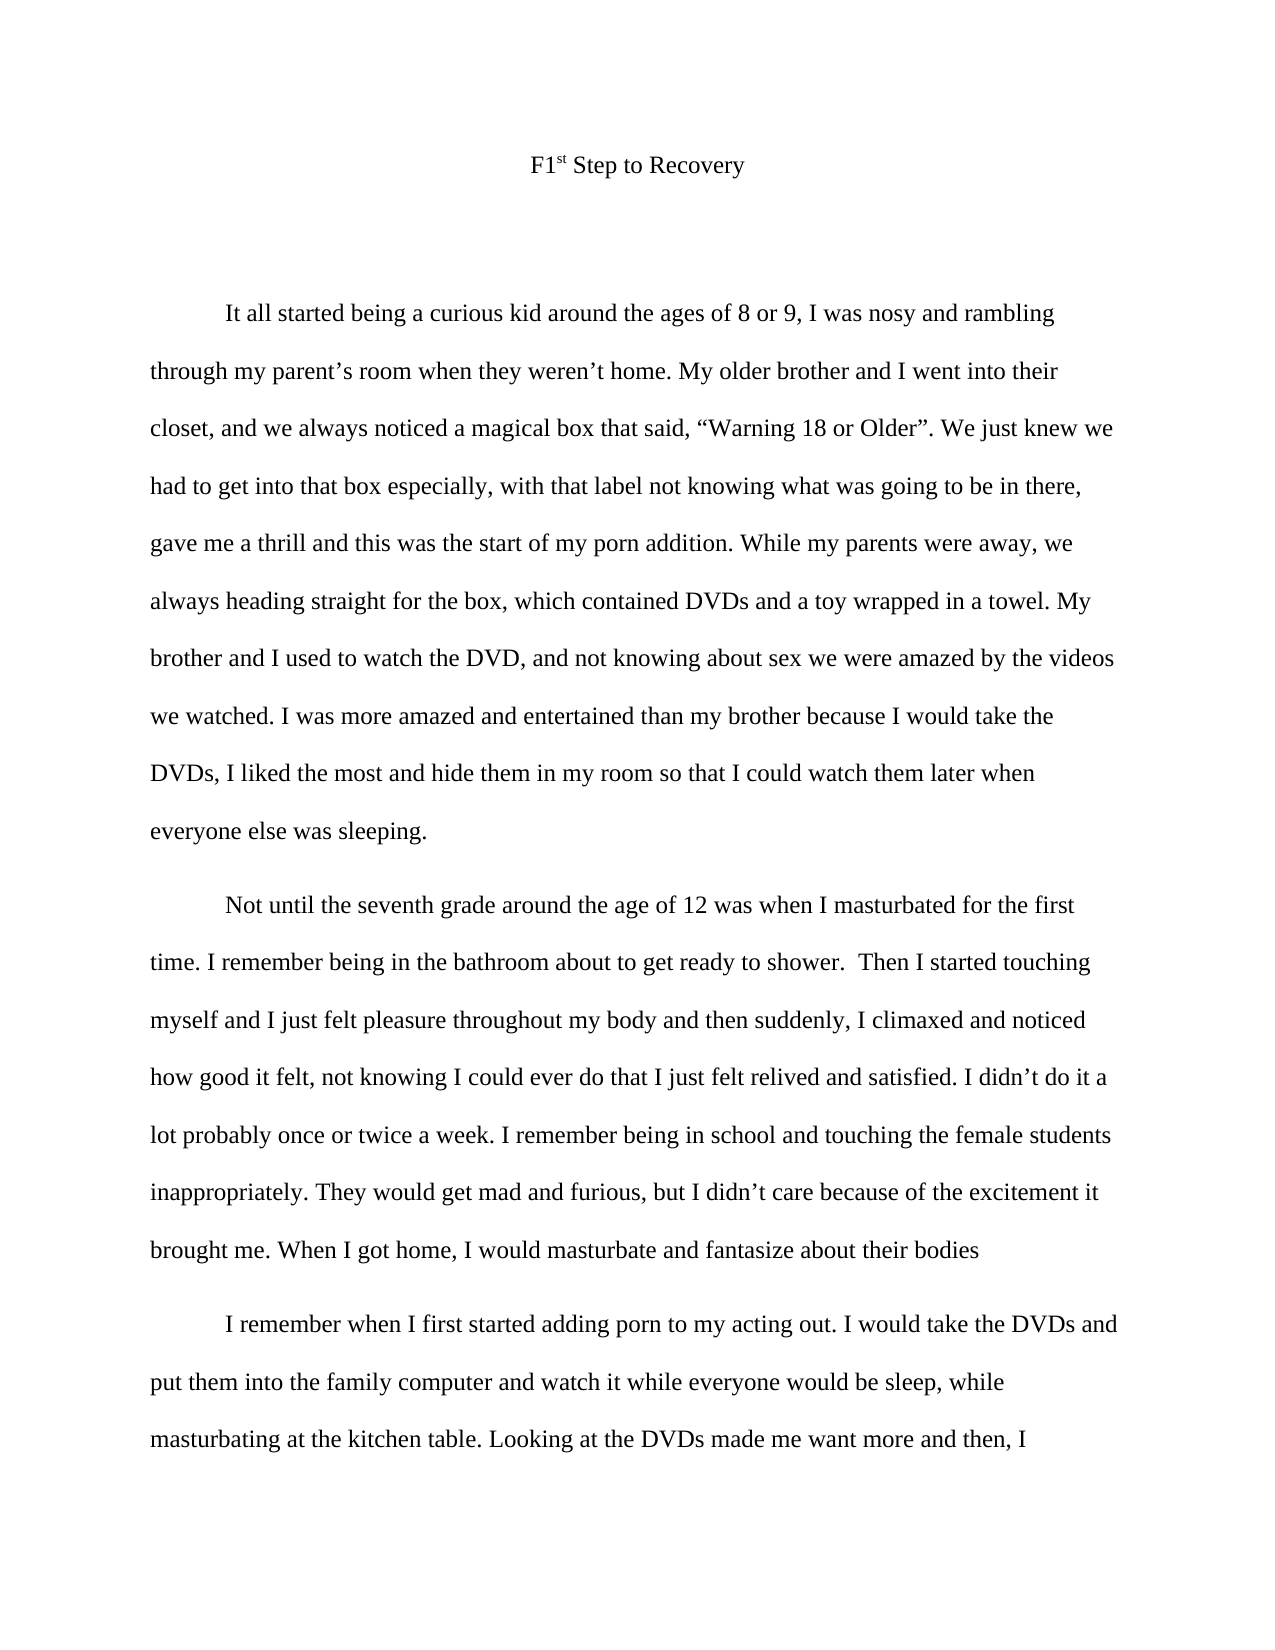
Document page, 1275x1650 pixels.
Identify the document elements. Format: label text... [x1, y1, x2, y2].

text F1st Step to Recovery [150, 150, 1125, 179]
text Not until the seventh grade around the age of 12 was when I masturbated for the first time. I remember being in the bathroom about to get ready to shower. Then I started touching myself and I just felt pleasure throughout my body and then suddenly, I climaxed and noticed how good it felt, not knowing I could ever do that I just felt relived and satisfied. I didn’t do it a lot probably once or twice a week. I remember being in school and touching the female students inappropriately. They would get mad and furious, but I didn’t care because of the excitement it brought me. When I got home, I would masturbate and fantasize about their bodies [150, 890, 1125, 1264]
text It all started being a curious kid around the ages of 8 or 9, I was nosy and rambling through my parent’s room when they weren’t home. My older brother and I went into their closet, and we always noticed a magical box that said, “Warning 18 or Older”. We just knew we had to get into that box especially, with that label not knowing what was going to be in there, gave me a thrill and this was the start of my porn addition. While my parents were away, we always heading straight for the box, which contained DVDs and a toy wrapped in a towel. My brother and I used to watch the DVD, and not knowing about sex we were amazed by the videos we watched. I was more amazed and entertained than my brother because I would take the DVDs, I liked the most and hide them in my room so that I could watch them later when everyone else was sleeping. [150, 298, 1125, 844]
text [150, 1309, 1125, 1453]
